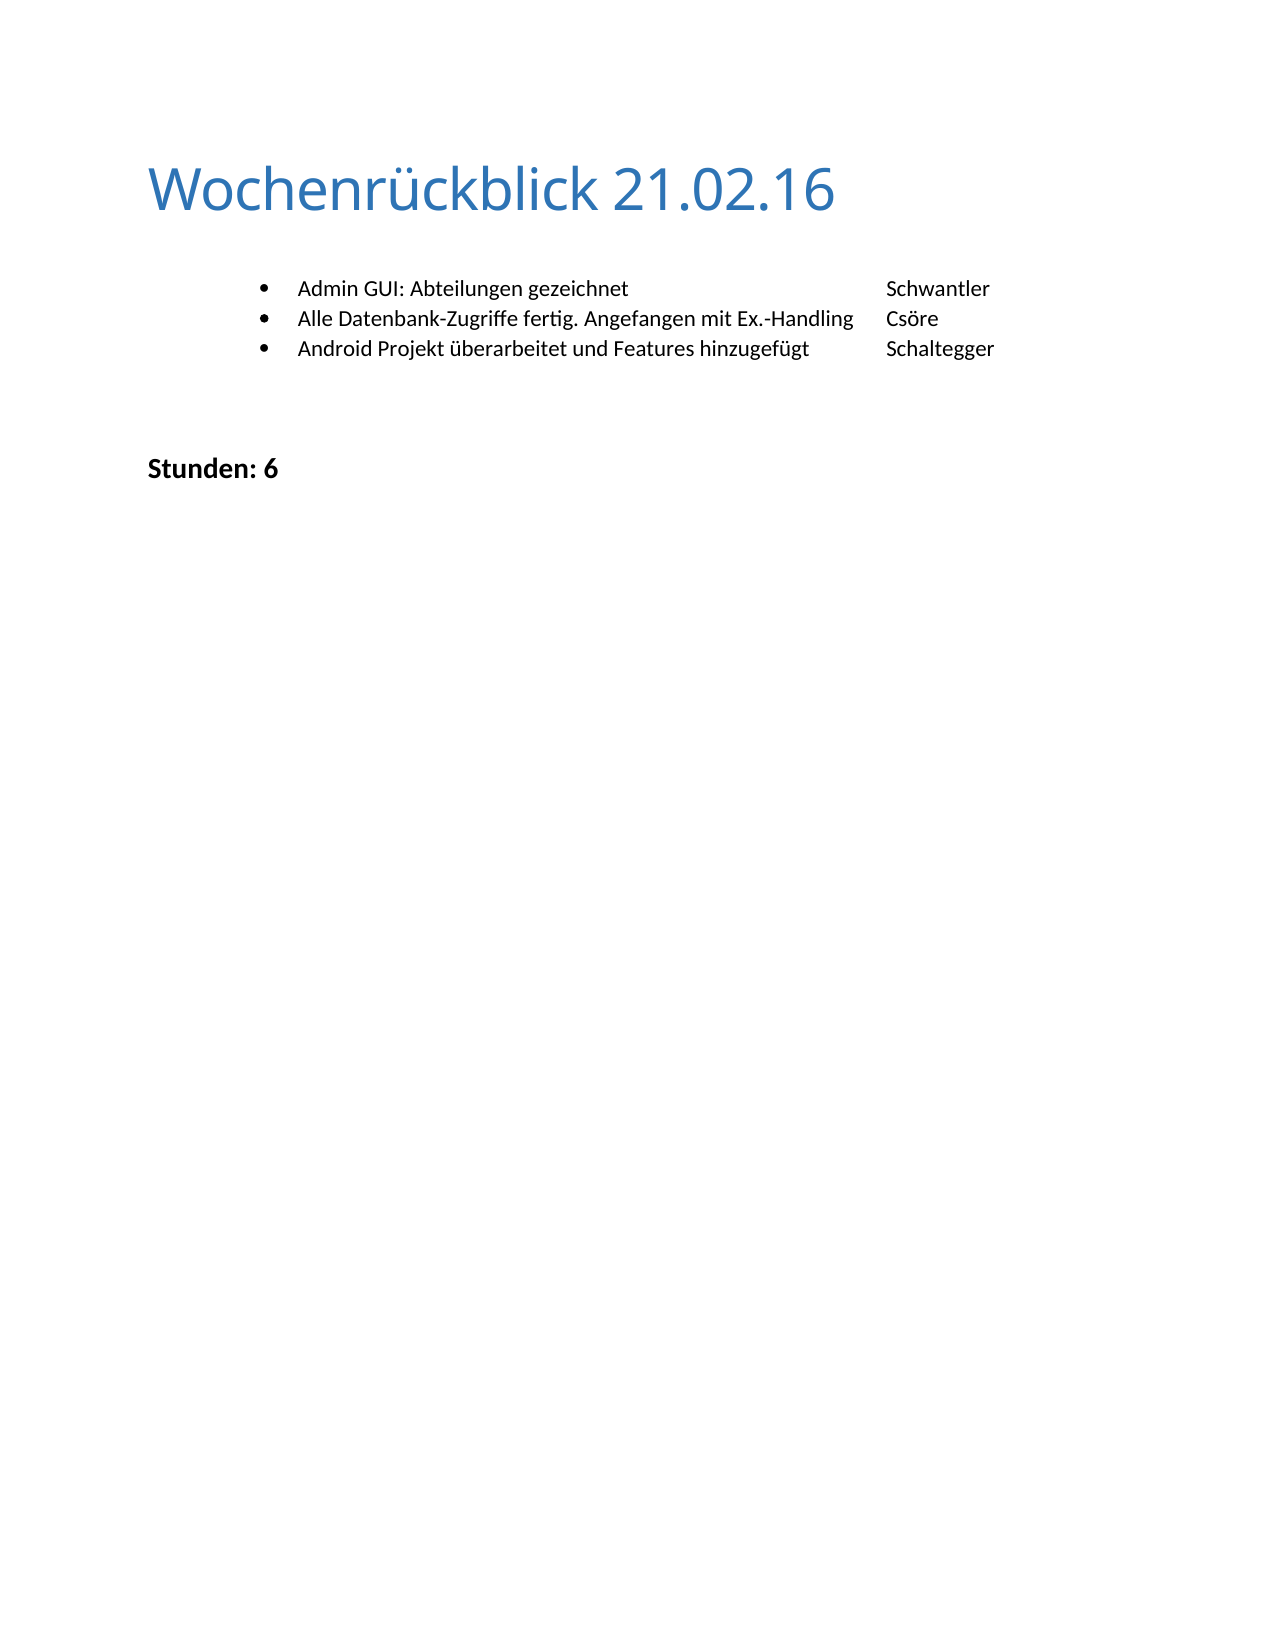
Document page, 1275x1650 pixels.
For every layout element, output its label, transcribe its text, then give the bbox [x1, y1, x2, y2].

title Wochenrückblick 21.02.16 [148, 148, 1127, 227]
list Admin GUI: Abteilungen gezeichnet Schwantler [260, 274, 1127, 302]
text Stunden: 6 [148, 450, 1127, 486]
list Android Projekt überarbeitet und Features hinzugefügt Schaltegger [260, 334, 1127, 362]
list Alle Datenbank-Zugriffe fertig. Angefangen mit Ex.-Handling Csöre [260, 304, 1127, 332]
